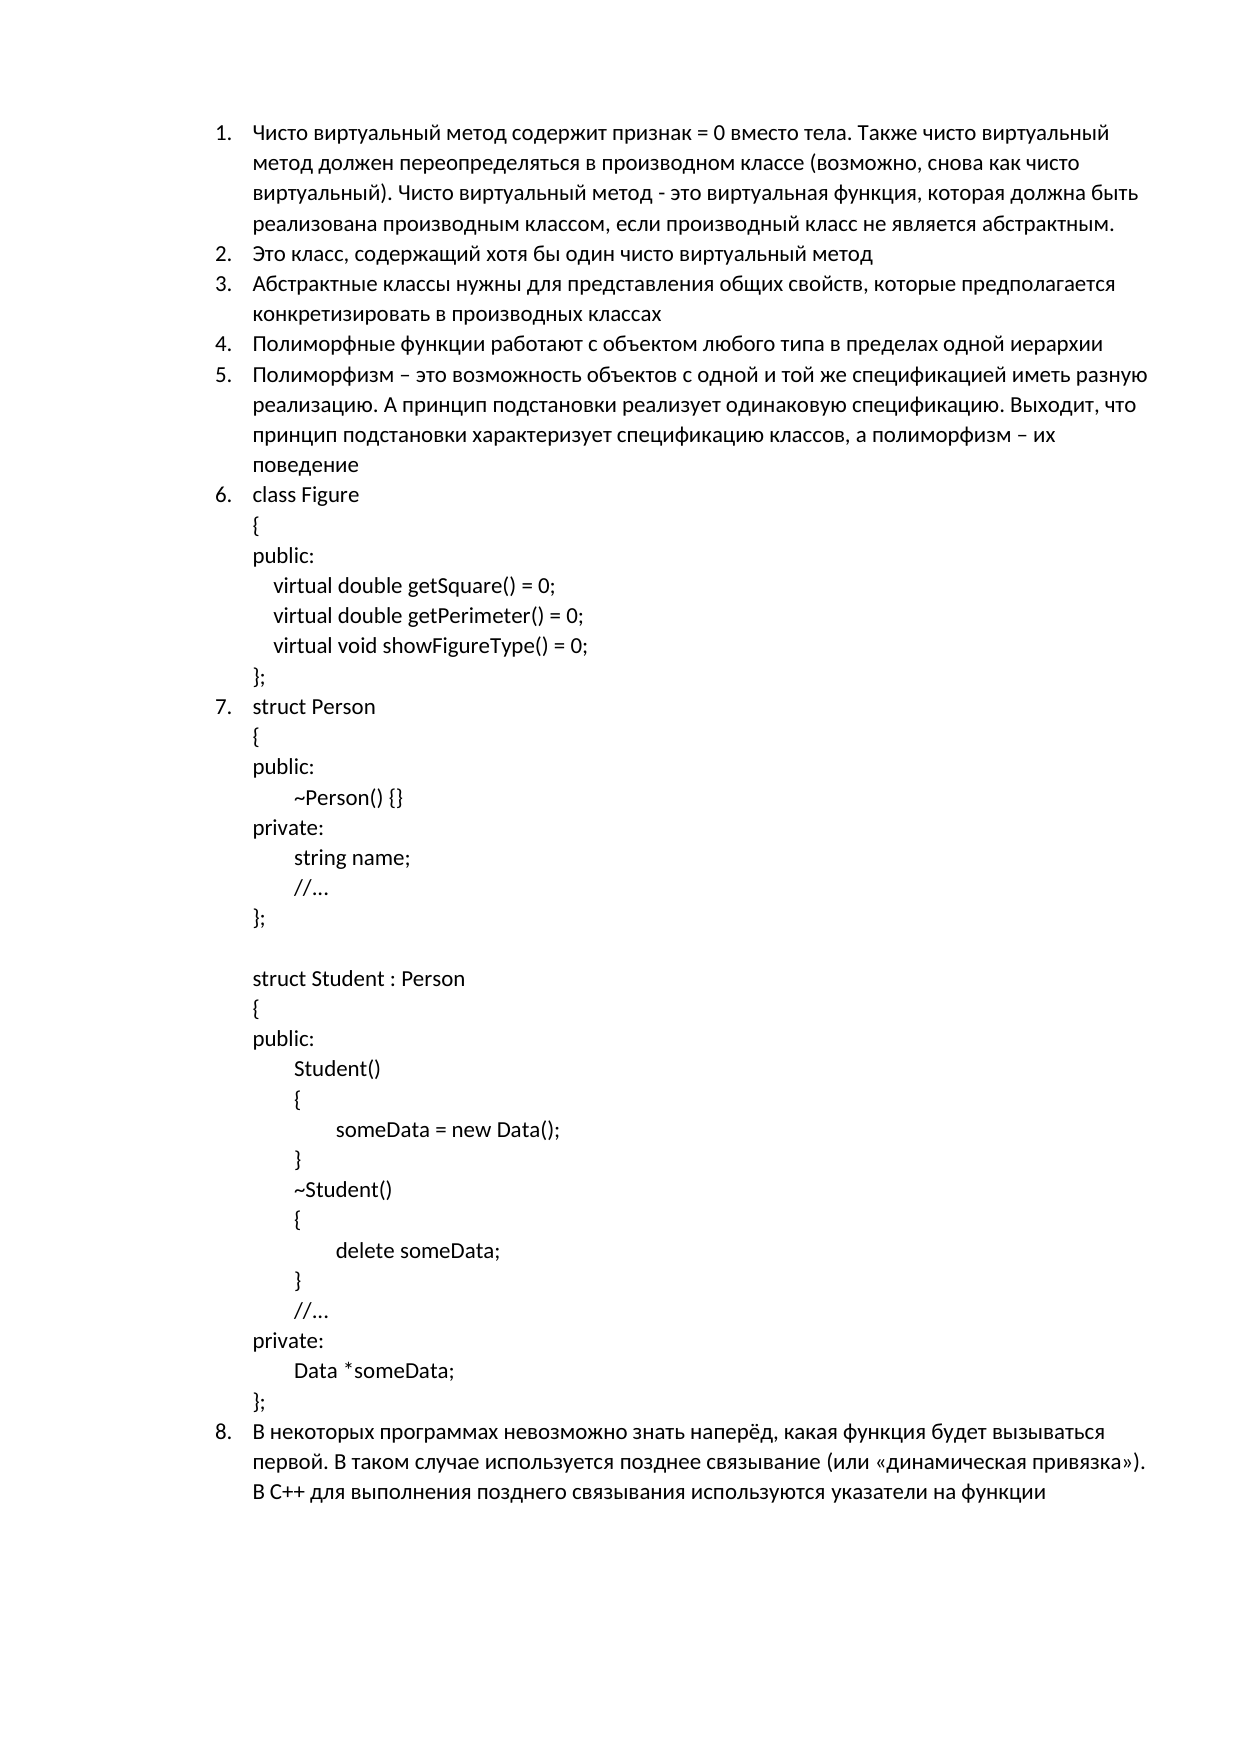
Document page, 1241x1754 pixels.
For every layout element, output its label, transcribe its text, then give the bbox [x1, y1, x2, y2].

list struct Person { public: ~Person() {} private: string name; //... }; struct Student : Person { public: Student() { someData = new Data(); } ~Student() { delete someData; } //... private: Data *someData; }; [215, 692, 1152, 1415]
list Полиморфные функции работают с объектом любого типа в пределах одной иерархии [215, 329, 1152, 358]
list class Figure [215, 481, 1152, 509]
list virtual double getPerimeter() = 0; [252, 601, 1152, 629]
list public: [252, 541, 1152, 569]
list { [252, 511, 1152, 539]
list }; [252, 662, 1152, 690]
list virtual double getSquare() = 0; [252, 571, 1152, 599]
list Полиморфизм – это возможность объектов с одной и той же спецификацией иметь разную реализацию. А принцип подстановки реализует одинаковую спецификацию. Выходит, что принцип подстановки характеризует спецификацию классов, а полиморфизм – их поведение [215, 360, 1152, 478]
list Чисто виртуальный метод содержит признак = 0 вместо тела. Также чисто виртуальный метод должен переопределяться в производном классе (возможно, снова как чисто виртуальный). Чисто виртуальный метод - это виртуальная функция, которая должна быть реализована производным классом, если производный класс не является абстрактным. [215, 118, 1152, 237]
list Это класс, содержащий хотя бы один чисто виртуальный метод [215, 239, 1152, 267]
list Абстрактные классы нужны для представления общих свойств, которые предполагается конкретизировать в производных классах [215, 269, 1152, 327]
list В некоторых программах невозможно знать наперёд, какая функция будет вызываться первой. В таком случае используется позднее связывание (или «динамическая привязка»). В C++ для выполнения позднего связывания используются указатели на функции [215, 1417, 1152, 1506]
list virtual void showFigureType() = 0; [252, 632, 1152, 660]
